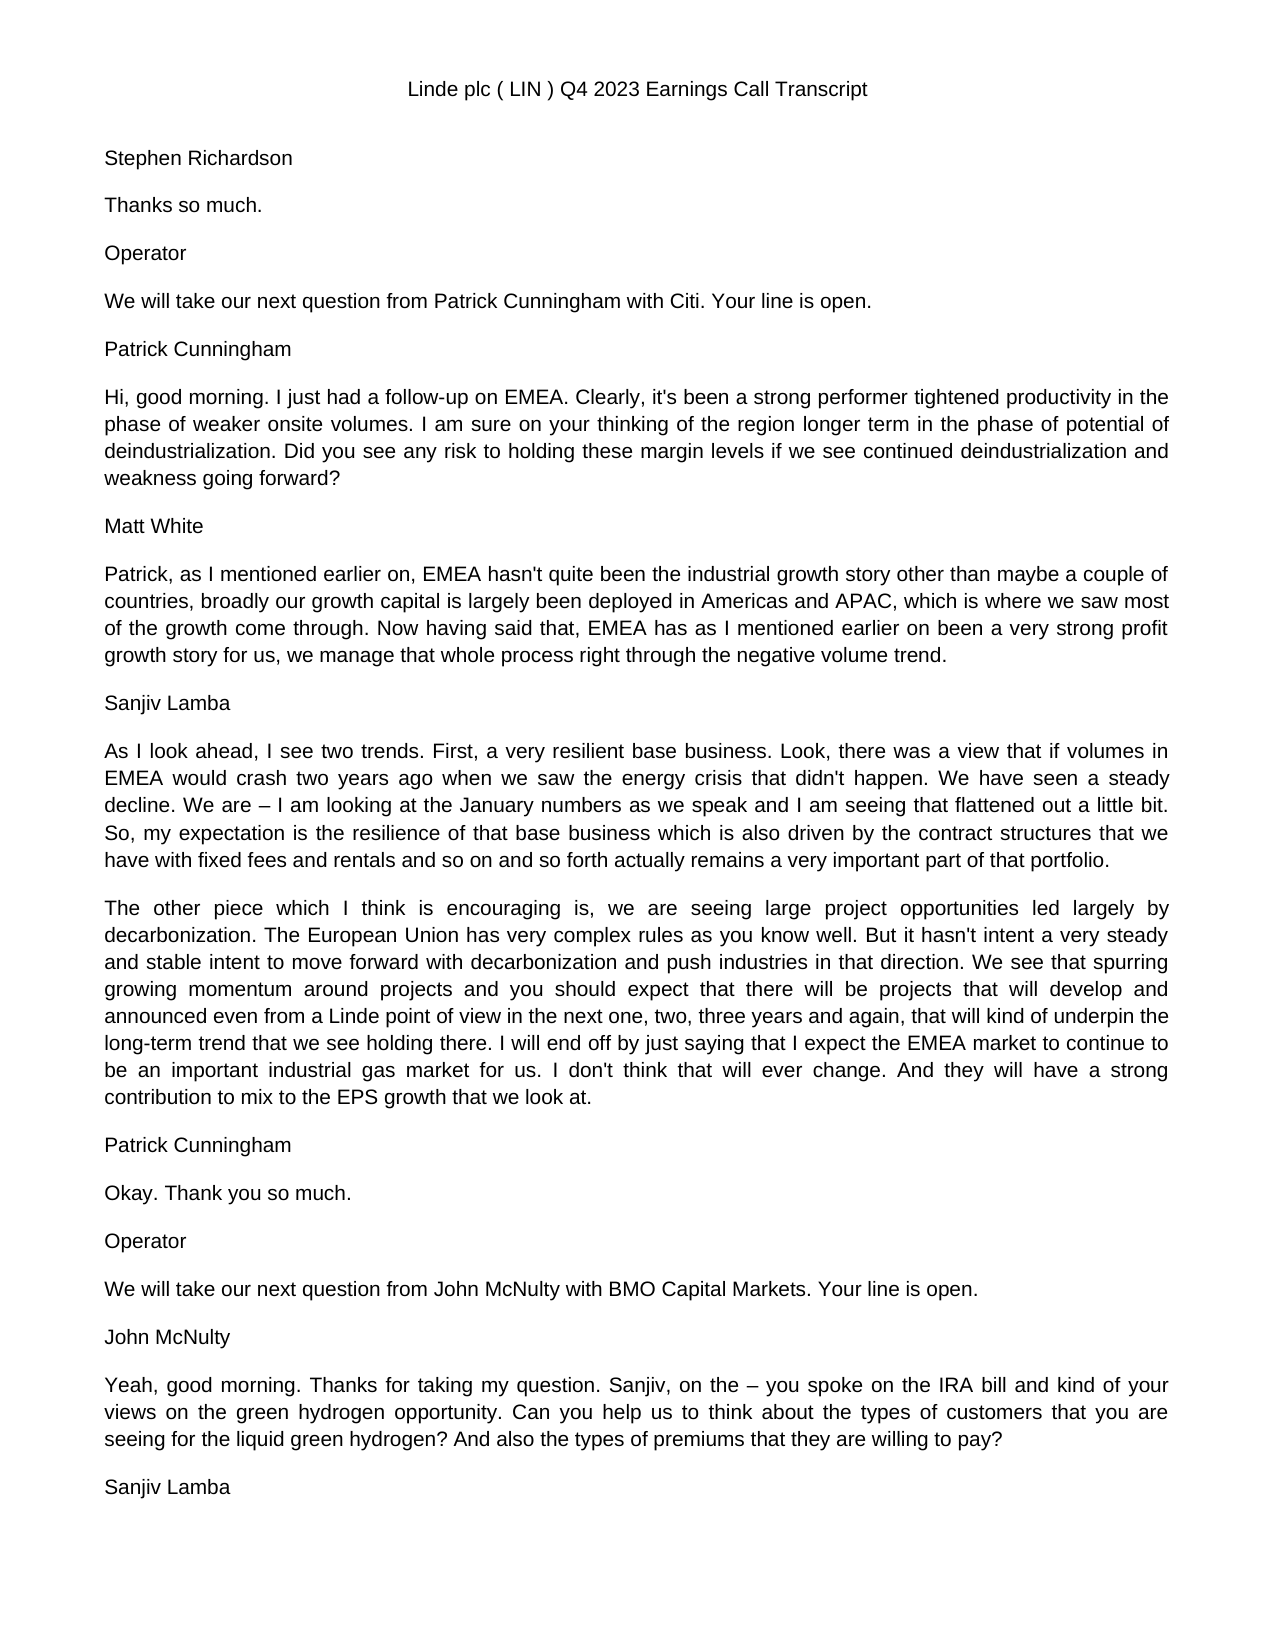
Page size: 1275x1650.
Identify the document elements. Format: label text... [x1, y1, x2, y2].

text Matt White [104, 511, 1171, 538]
text Thanks so much. [104, 190, 1171, 217]
text As I look ahead, I see two trends. First, a very resilient base business. Look, there was a view that if volumes in EMEA would crash two years ago when we saw the energy crisis that didn't happen. We have seen a steady decline. We are – I am looking at the January numbers as we speak and I am seeing that flattened out a little bit. So, my expectation is the resilience of that base business which is also driven by the contract structures that we have with fixed fees and rentals and so on and so forth actually remains a very important part of that portfolio. [104, 736, 1171, 871]
text Patrick Cunningham [104, 1130, 1171, 1157]
text Operator [104, 238, 1171, 265]
text We will take our next question from John McNulty with BMO Capital Markets. Your line is open. [104, 1273, 1171, 1301]
text Yeah, good morning. Thanks for taking my question. Sanjiv, on the – you spoke on the IRA bill and kind of your views on the green hydrogen opportunity. Can you help us to think about the types of customers that you are seeing for the liquid green hydrogen? And also the types of premiums that they are willing to pay? [104, 1369, 1171, 1451]
text Okay. Thank you so much. [104, 1178, 1171, 1205]
text Sanjiv Lamba [104, 688, 1171, 715]
text The other piece which I think is encouraging is, we are seeing large project opportunities led largely by decarbonization. The European Union has very complex rules as you know well. But it hasn't intent a very steady and stable intent to move forward with decarbonization and push industries in that direction. We see that spurring growing momentum around projects and you should expect that there will be projects that will develop and announced even from a Linde point of view in the next one, two, three years and again, that will kind of underpin the long-term trend that we see holding there. I will end off by just saying that I expect the EMEA market to continue to be an important industrial gas market for us. I don't think that will ever change. And they will have a strong contribution to mix to the EPS growth that we look at. [104, 892, 1171, 1109]
text Patrick Cunningham [104, 334, 1171, 361]
text Hi, good morning. I just had a follow-up on EMEA. Clearly, it's been a strong performer tightened productivity in the phase of weaker onsite volumes. I am sure on your thinking of the region longer term in the phase of potential of deindustrialization. Did you see any risk to holding these margin levels if we see continued deindustrialization and weakness going forward? [104, 382, 1171, 490]
text Sanjiv Lamba [104, 1471, 1171, 1498]
text Patrick, as I mentioned earlier on, EMEA hasn't quite been the industrial growth story other than maybe a couple of countries, broadly our growth capital is largely been deployed in Americas and APAC, which is where we saw most of the growth come through. Now having said that, EMEA has as I mentioned earlier on been a very strong profit growth story for us, we manage that whole process right through the negative volume trend. [104, 559, 1171, 667]
text We will take our next question from Patrick Cunningham with Citi. Your line is open. [104, 286, 1171, 313]
text Stephen Richardson [104, 142, 1171, 169]
text John McNulty [104, 1321, 1171, 1348]
text Operator [104, 1226, 1171, 1253]
